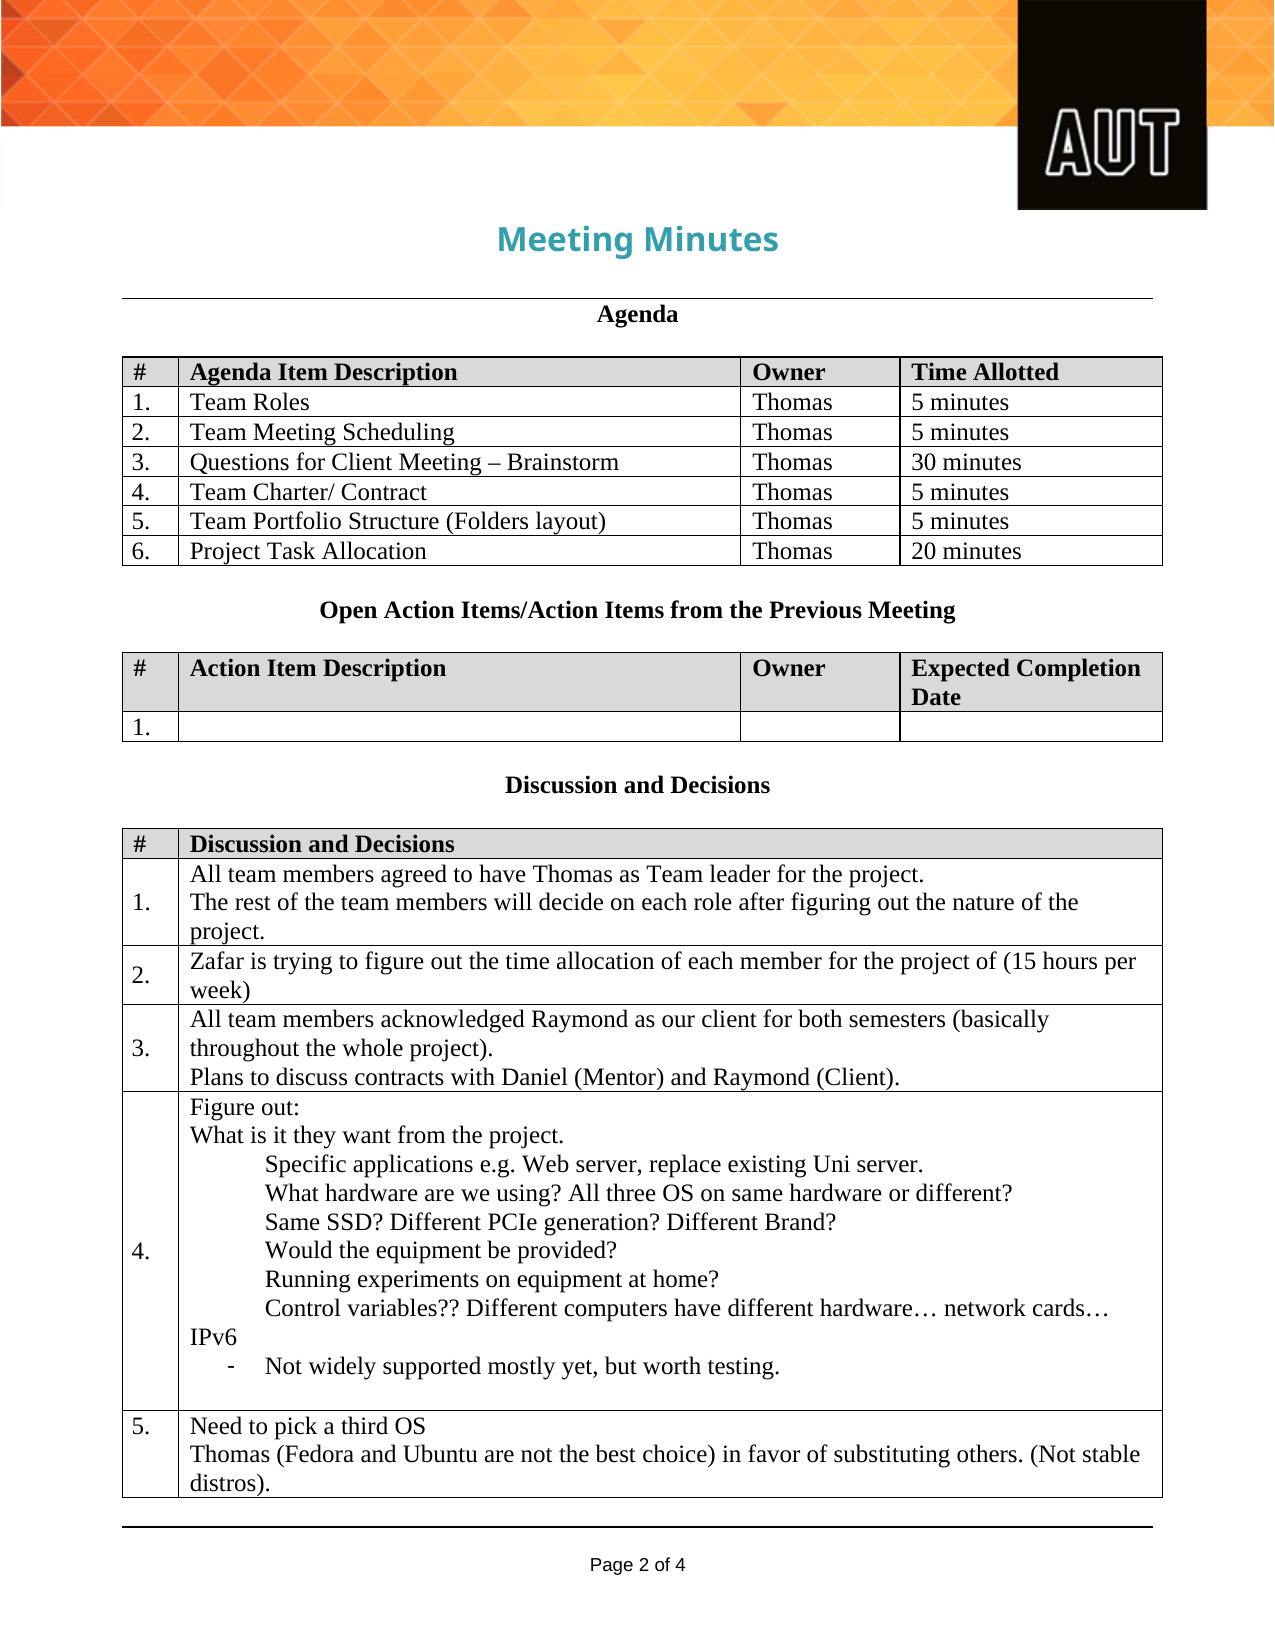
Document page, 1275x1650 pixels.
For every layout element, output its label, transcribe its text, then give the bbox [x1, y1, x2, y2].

table_header # [123, 653, 178, 711]
table_cell Thomas [741, 506, 899, 535]
table_cell 20 minutes [901, 536, 1162, 565]
table_cell Team Roles [179, 387, 740, 416]
table_cell 5 minutes [901, 417, 1162, 446]
table_cell [123, 536, 178, 565]
table_cell 5 minutes [901, 506, 1162, 535]
table_cell Questions for Client Meeting – Brainstorm [179, 447, 740, 476]
picture [1, 0, 1274, 210]
table_header # [123, 358, 178, 386]
table_cell All team members agreed to have Thomas as Team leader for the project. The rest of the team members will decide on each role after figuring out the nature of the project. [179, 859, 1162, 945]
table_header Discussion and Decisions [179, 829, 1162, 858]
table_cell [901, 712, 1162, 741]
text Agenda [122, 299, 1153, 328]
table_cell [123, 477, 178, 505]
table_cell Team Charter/ Contract [179, 477, 740, 505]
table_cell Thomas [741, 536, 899, 565]
table_cell [123, 417, 178, 446]
table_header Owner [741, 358, 899, 386]
text Discussion and Decisions [122, 770, 1153, 799]
table_header Owner [741, 653, 899, 711]
table_header Time Allotted [901, 358, 1162, 386]
table_cell Figure out: What is it they want from the project. Specific applications e.g. Web server, replace existing Uni server. What hardware are we using? All three OS on same hardware or different? Same SSD? Different PCIe generation? Different Brand? Would the equipment be provided? Running experiments on equipment at home? Control variables?? Different computers have different hardware… network cards… IPv6 Not widely supported mostly yet, but worth testing. [179, 1092, 1162, 1410]
table_cell Team Portfolio Structure (Folders layout) [179, 506, 740, 535]
table_cell [179, 712, 740, 741]
table_cell [741, 712, 899, 741]
table_cell Thomas [741, 417, 899, 446]
table_header Action Item Description [179, 653, 740, 711]
table_cell [123, 387, 178, 416]
table_header # [123, 829, 178, 858]
table_cell [123, 1005, 178, 1091]
table_cell Thomas [741, 387, 899, 416]
table_cell [123, 1092, 178, 1410]
table_cell Team Meeting Scheduling [179, 417, 740, 446]
table_header Expected Completion Date [901, 653, 1162, 711]
table_cell Thomas [741, 477, 899, 505]
table_cell [123, 506, 178, 535]
table_cell Thomas [741, 447, 899, 476]
table_cell 5 minutes [901, 477, 1162, 505]
text Open Action Items/Action Items from the Previous Meeting [122, 595, 1153, 623]
table_cell 30 minutes [901, 447, 1162, 476]
table_cell [123, 859, 178, 945]
table_cell [123, 946, 178, 1003]
table_cell [123, 712, 178, 741]
table_cell Zafar is trying to figure out the time allocation of each member for the project of (15 hours per week) [179, 946, 1162, 1003]
table_cell [123, 1411, 178, 1497]
table_cell [123, 447, 178, 476]
table_cell 5 minutes [901, 387, 1162, 416]
table_cell Project Task Allocation [179, 536, 740, 565]
table_header Agenda Item Description [179, 358, 740, 386]
table_cell All team members acknowledged Raymond as our client for both semesters (basically throughout the whole project). Plans to discuss contracts with Daniel (Mentor) and Raymond (Client). [179, 1005, 1162, 1091]
